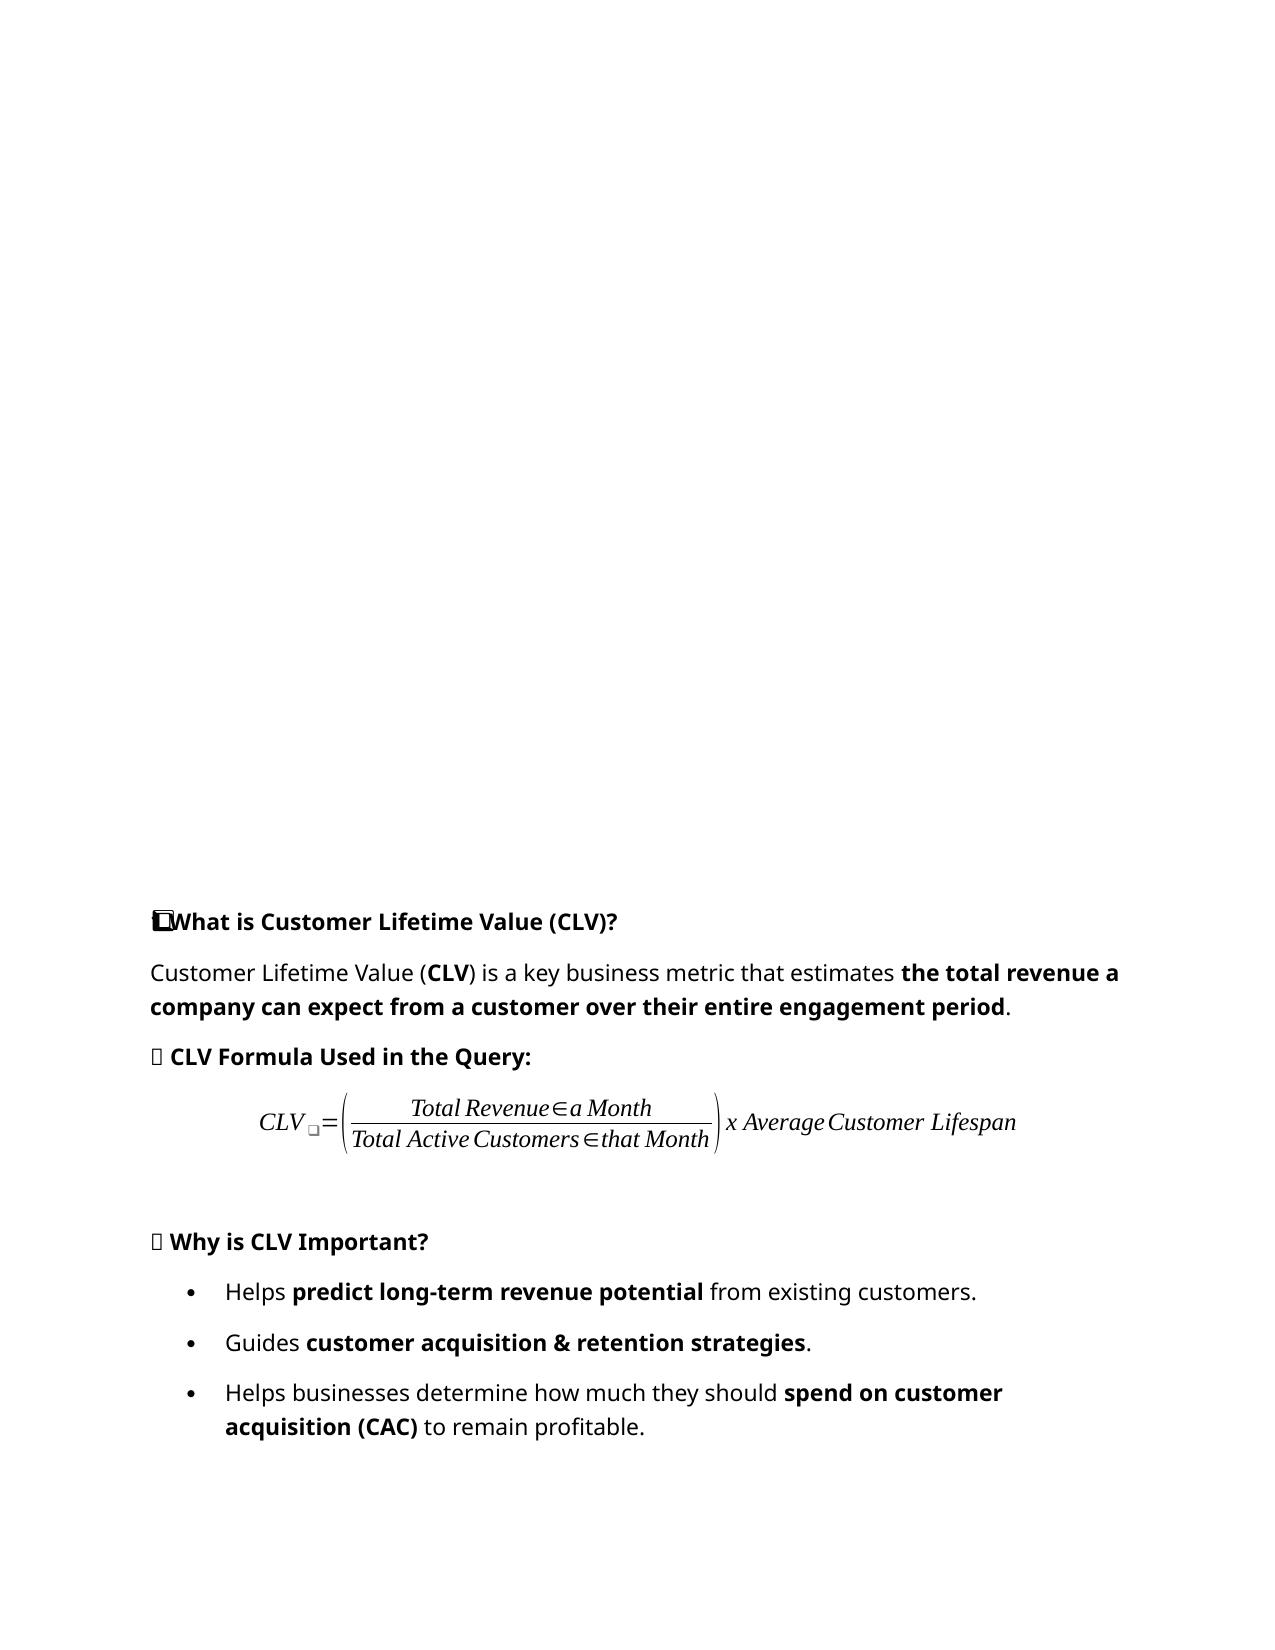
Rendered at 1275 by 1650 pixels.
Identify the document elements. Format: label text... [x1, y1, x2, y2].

list Helps businesses determine how much they should spend on customer acquisition (CAC) to remain profitable. [187, 1377, 1125, 1442]
text Customer Lifetime Value (CLV) is a key business metric that estimates the total revenue a company can expect from a customer over their entire engagement period. [150, 957, 1125, 1022]
list Guides customer acquisition & retention strategies. [187, 1327, 1125, 1358]
text 1️⃣ What is Customer Lifetime Value (CLV)? [150, 906, 1125, 937]
list Helps predict long-term revenue potential from existing customers. [187, 1276, 1125, 1307]
text ✅ CLV Formula Used in the Query: [150, 1041, 1125, 1072]
text 🔹 Why is CLV Important? [150, 1226, 1125, 1257]
